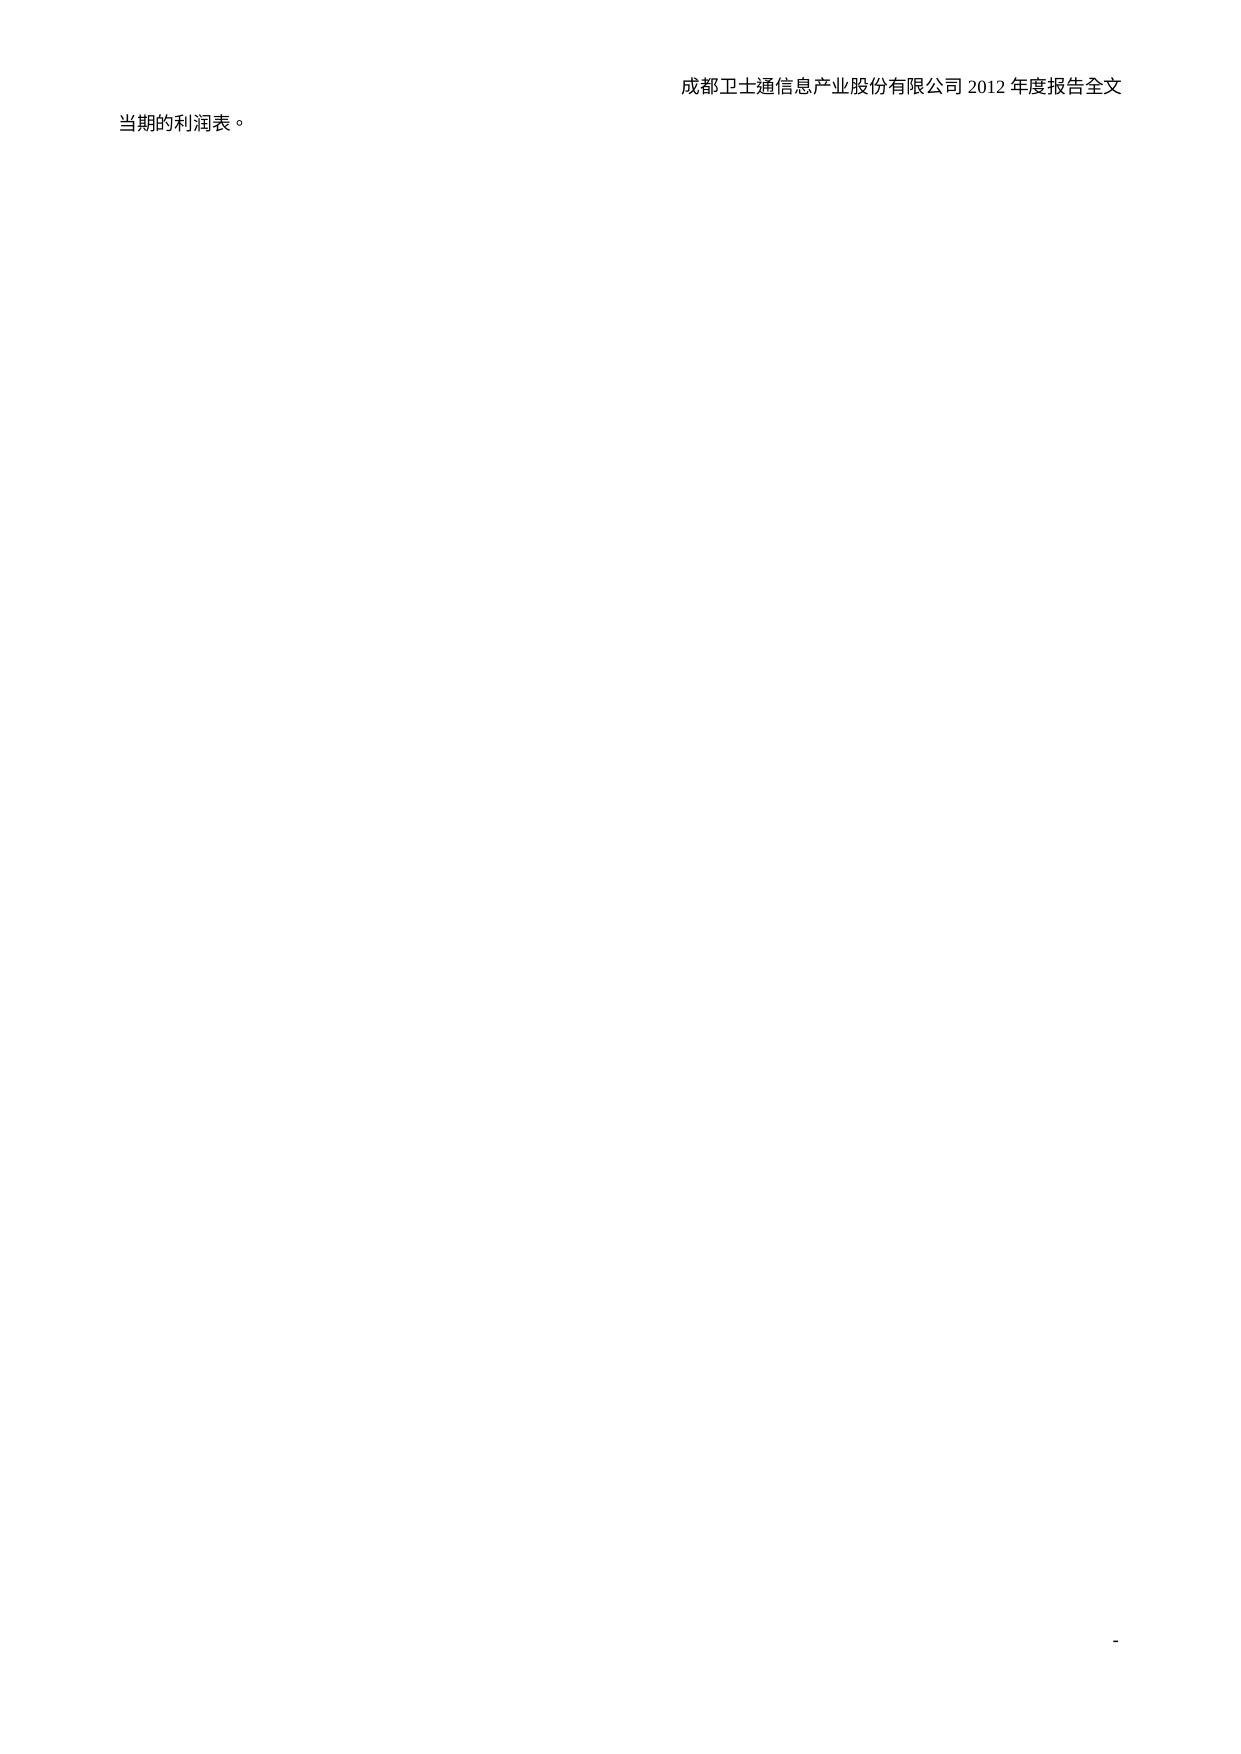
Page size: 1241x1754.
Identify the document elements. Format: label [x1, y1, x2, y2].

text [118, 110, 1123, 136]
